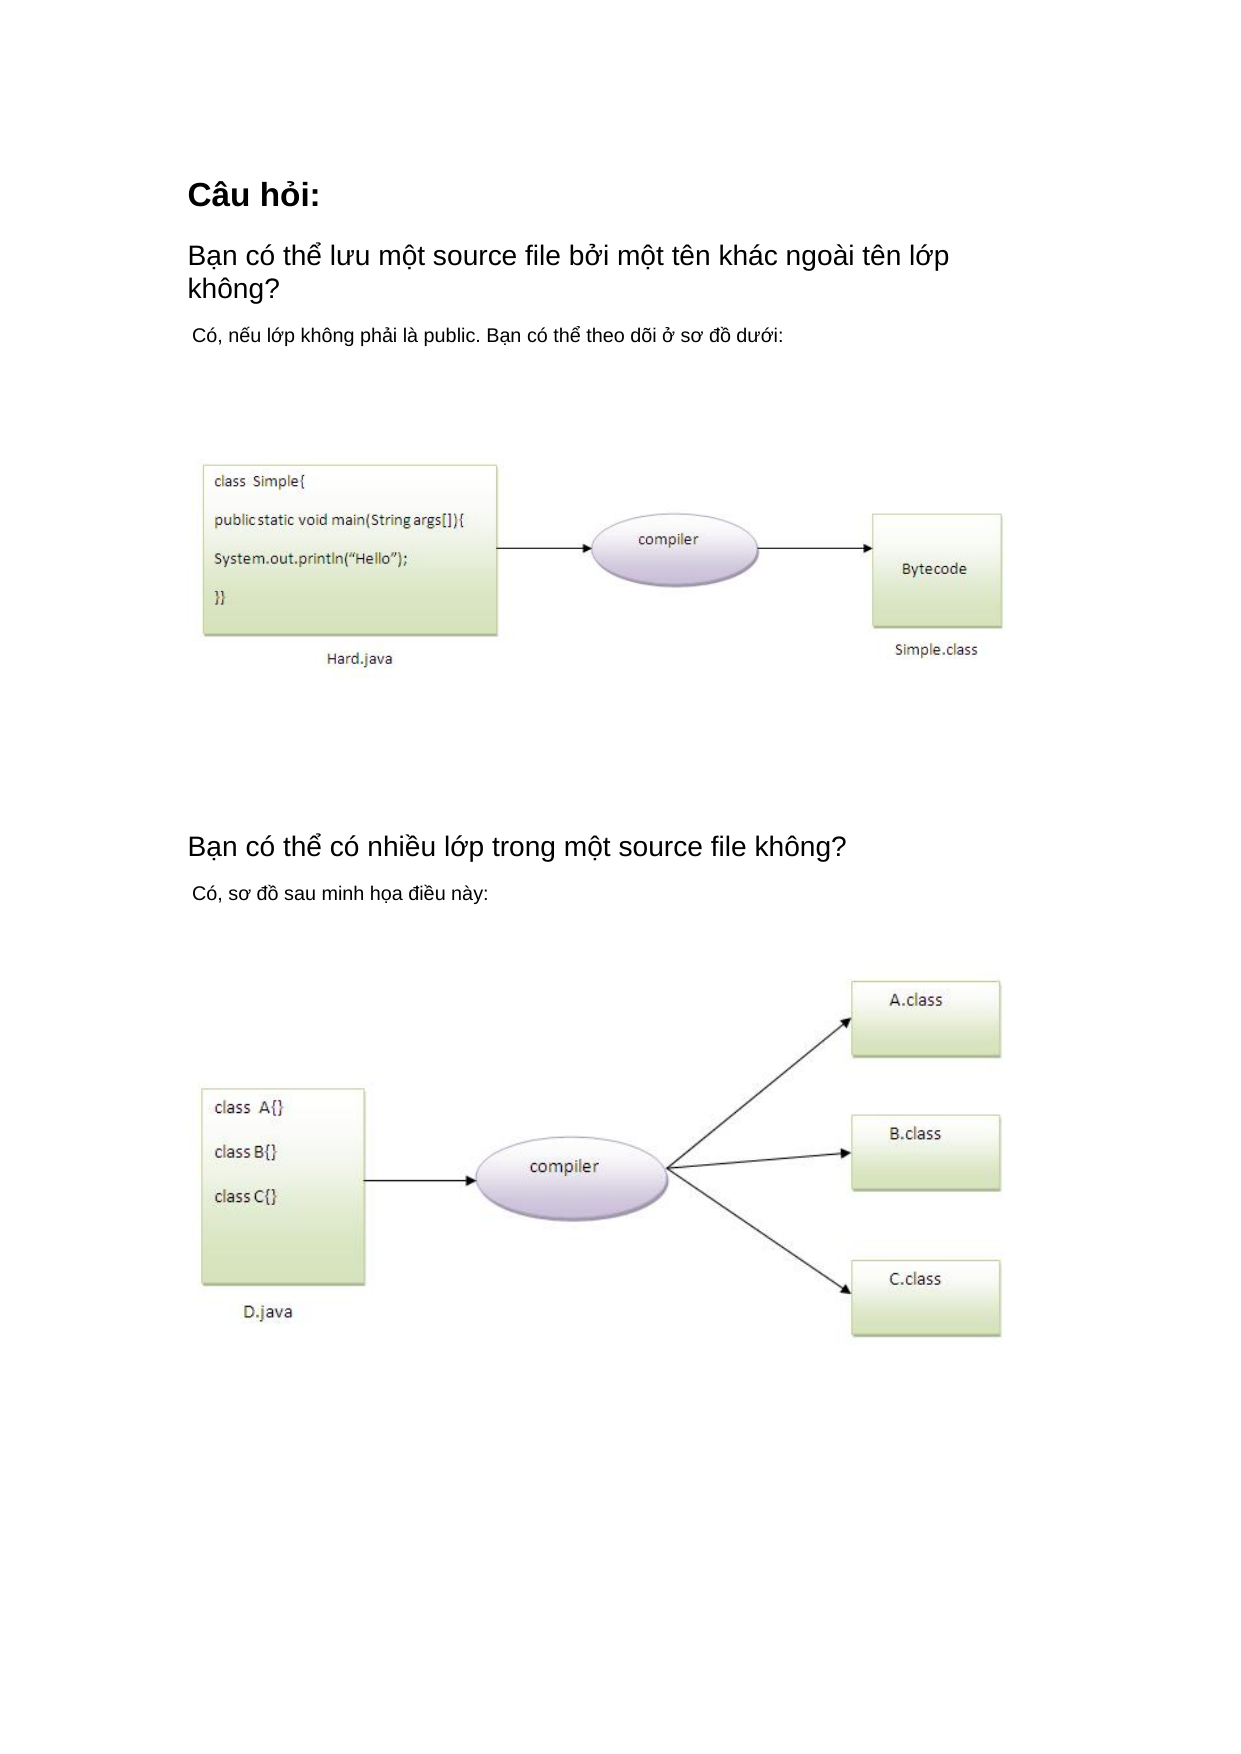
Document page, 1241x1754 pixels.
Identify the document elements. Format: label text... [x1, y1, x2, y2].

subtitle Câu hỏi: [187, 175, 1048, 213]
subtitle Bạn có thể lưu một source file bởi một tên khác ngoài tên lớp không? [187, 238, 1048, 304]
text Có, sơ đồ sau minh họa điều này: [192, 875, 1048, 905]
text Có, nếu lớp không phải là public. Bạn có thể theo dõi ở sơ đồ dưới: [192, 317, 1048, 347]
picture [187, 926, 1041, 1429]
subtitle Bạn có thể có nhiều lớp trong một source file không? [187, 829, 1048, 862]
picture [187, 368, 1045, 805]
